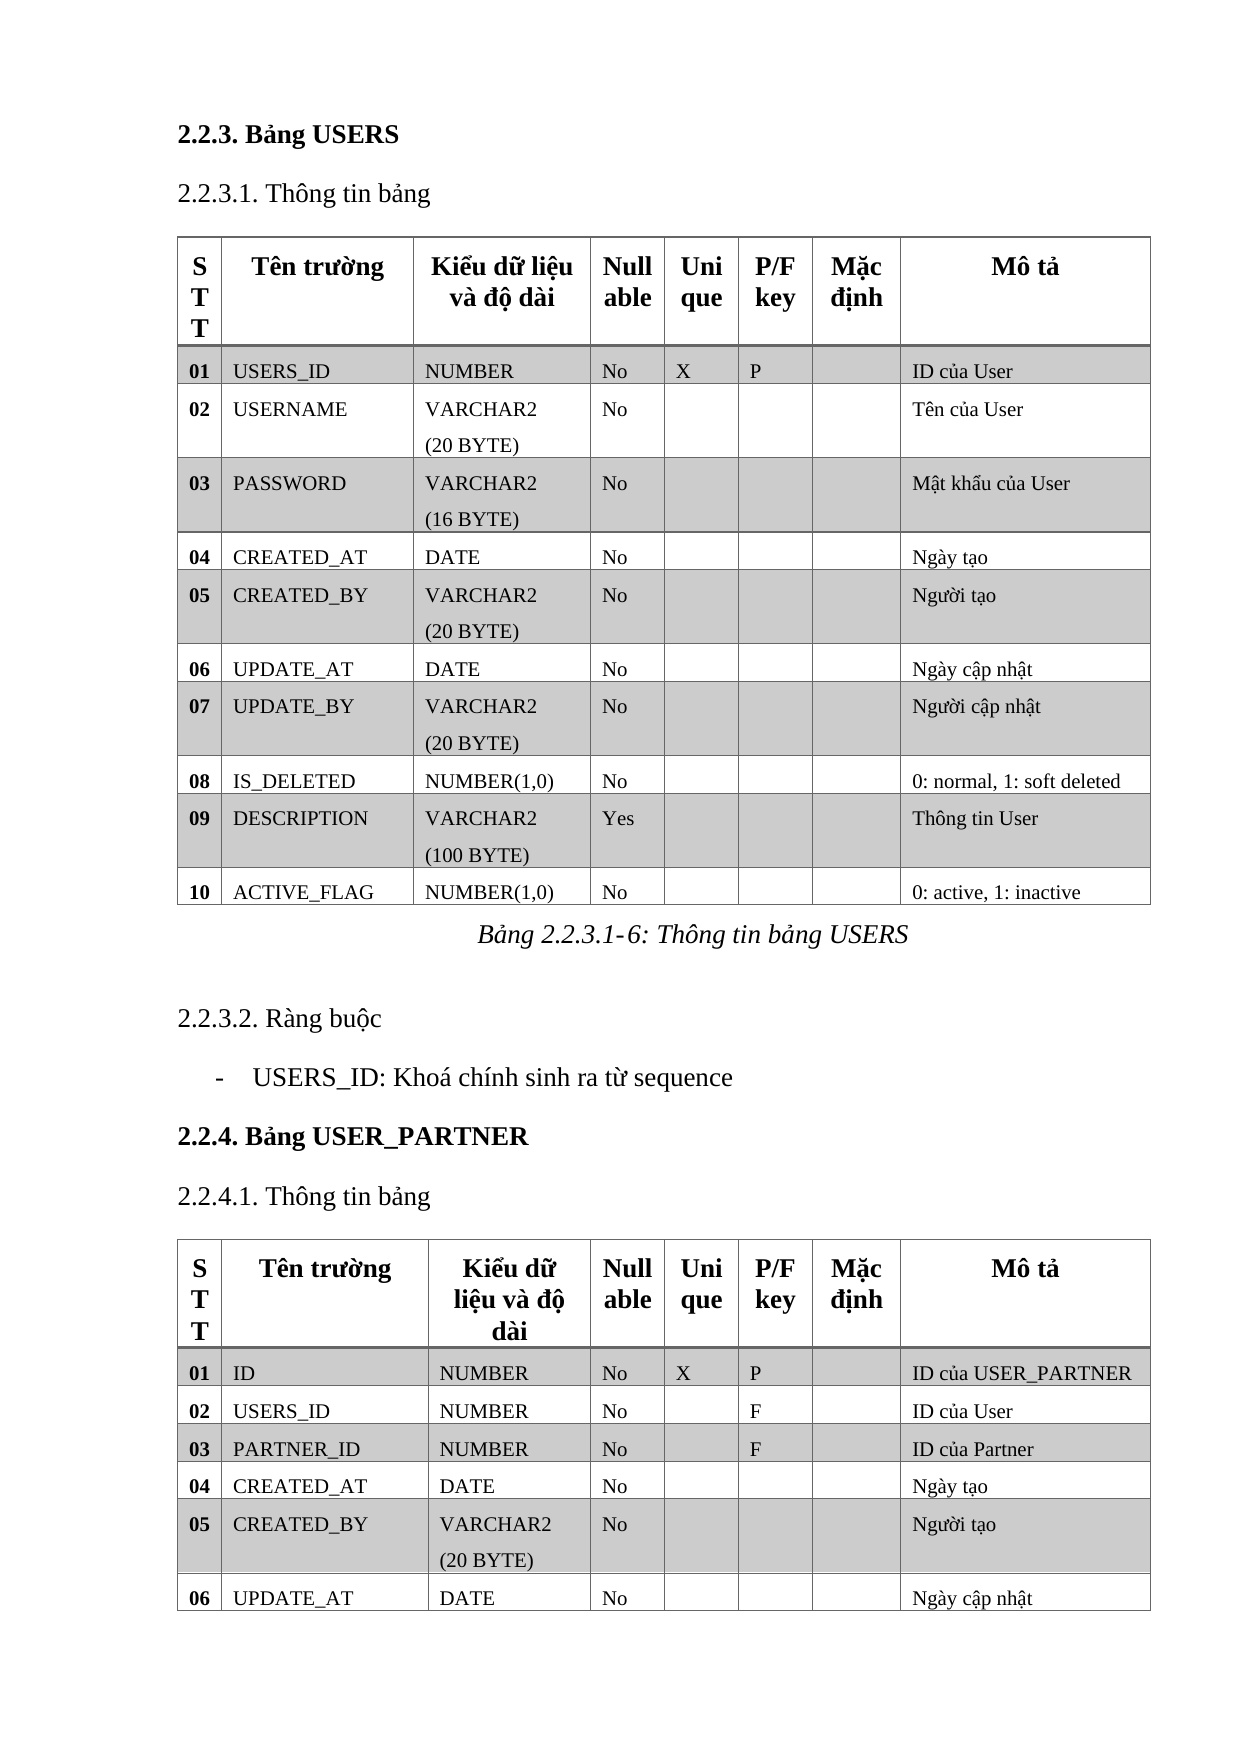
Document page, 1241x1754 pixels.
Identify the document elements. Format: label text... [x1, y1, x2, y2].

table_cell Yes [591, 794, 664, 867]
table_cell 07 [178, 682, 221, 755]
table_cell 06 [178, 1574, 221, 1610]
table_cell [813, 384, 900, 457]
table_cell [813, 1462, 900, 1498]
table_cell Người tạo [901, 1499, 1150, 1572]
table_cell [739, 794, 812, 867]
table_cell [813, 1424, 900, 1461]
table_cell [665, 1424, 738, 1461]
table_cell [665, 384, 738, 457]
table_cell [665, 756, 738, 793]
table_header Mô tả [901, 1240, 1150, 1346]
subtitle Bảng USER_PARTNER [177, 1120, 1152, 1152]
table_cell 04 [178, 533, 221, 569]
table_cell [665, 682, 738, 755]
table_cell X [665, 347, 738, 383]
table_cell NUMBER [414, 347, 590, 383]
table_cell DATE [414, 644, 590, 681]
table_cell ID của User [901, 347, 1150, 383]
table_cell ID của Partner [901, 1424, 1150, 1461]
table_cell 05 [178, 1499, 221, 1572]
table_cell [739, 868, 812, 904]
table_header Tên trường [222, 238, 413, 343]
table_cell [813, 868, 900, 904]
table_header P/F key [739, 238, 812, 343]
table_cell No [591, 570, 664, 643]
table_header STT [178, 1240, 221, 1346]
table_cell No [591, 533, 664, 569]
table_header P/F key [739, 1240, 812, 1346]
table_cell [813, 570, 900, 643]
table_cell [739, 756, 812, 793]
table_cell 0: active, 1: inactive [901, 868, 1150, 904]
table_cell ID [222, 1349, 428, 1385]
table_cell [813, 1499, 900, 1572]
table_cell Người tạo [901, 570, 1150, 643]
table_cell 09 [178, 794, 221, 867]
table_cell [665, 458, 738, 531]
table_cell [665, 1574, 738, 1610]
table_cell Ngày cập nhật [901, 1574, 1150, 1610]
table_cell F [739, 1386, 812, 1423]
table_header Unique [665, 1240, 738, 1346]
table_cell Thông tin User [901, 794, 1150, 867]
table_cell [739, 1499, 812, 1572]
table_header Mặc định [813, 1240, 900, 1346]
table_cell IS_DELETED [222, 756, 413, 793]
table_cell No [591, 1386, 664, 1423]
table_cell CREATED_AT [222, 1462, 428, 1498]
table_cell 02 [178, 1386, 221, 1423]
table_cell 03 [178, 1424, 221, 1461]
table_cell VARCHAR2 (20 BYTE) [429, 1499, 590, 1572]
table_cell 08 [178, 756, 221, 793]
table_header Mô tả [901, 238, 1150, 343]
table_cell X [665, 1349, 738, 1385]
table_cell NUMBER [429, 1424, 590, 1461]
table_cell [813, 682, 900, 755]
table_cell USERS_ID [222, 1386, 428, 1423]
table_cell NUMBER(1,0) [414, 868, 590, 904]
table_cell Ngày cập nhật [901, 644, 1150, 681]
table_cell DATE [429, 1574, 590, 1610]
table_cell [813, 1386, 900, 1423]
table_cell UPDATE_AT [222, 644, 413, 681]
table_header Kiểu dữ liệu và độ dài [429, 1240, 590, 1346]
table_cell [665, 868, 738, 904]
table_cell DESCRIPTION [222, 794, 413, 867]
table_cell [739, 682, 812, 755]
table_cell 05 [178, 570, 221, 643]
table_cell NUMBER(1,0) [414, 756, 590, 793]
table_cell No [591, 1424, 664, 1461]
table_cell [813, 756, 900, 793]
table_cell VARCHAR2 (20 BYTE) [414, 682, 590, 755]
table_cell Ngày tạo [901, 1462, 1150, 1498]
table_cell CREATED_BY [222, 1499, 428, 1572]
table_cell USERNAME [222, 384, 413, 457]
table_cell [665, 1386, 738, 1423]
table_cell UPDATE_AT [222, 1574, 428, 1610]
table_cell [739, 458, 812, 531]
table_cell VARCHAR2 (100 BYTE) [414, 794, 590, 867]
table_cell UPDATE_BY [222, 682, 413, 755]
table_cell No [591, 458, 664, 531]
table_cell VARCHAR2 (16 BYTE) [414, 458, 590, 531]
table_header Mặc định [813, 238, 900, 343]
table_cell USERS_ID [222, 347, 413, 383]
table_cell [813, 458, 900, 531]
table_cell 02 [178, 384, 221, 457]
list USERS_ID: Khoá chính sinh ra từ sequence [215, 1061, 1152, 1092]
table_cell No [591, 682, 664, 755]
table_cell [665, 533, 738, 569]
table_cell 01 [178, 347, 221, 383]
table_cell P [739, 1349, 812, 1385]
table_header Tên trường [222, 1240, 428, 1346]
table_cell [665, 644, 738, 681]
table_cell [739, 1462, 812, 1498]
table_cell F [739, 1424, 812, 1461]
subtitle Ràng buộc [177, 1002, 1152, 1033]
table_cell No [591, 1499, 664, 1572]
table_header Nullable [591, 1240, 664, 1346]
table_cell 04 [178, 1462, 221, 1498]
table_cell 01 [178, 1349, 221, 1385]
table_cell 0: normal, 1: soft deleted [901, 756, 1150, 793]
table_cell 06 [178, 644, 221, 681]
table_cell No [591, 1574, 664, 1610]
table_cell [813, 347, 900, 383]
table_cell [813, 1349, 900, 1385]
table_cell P [739, 347, 812, 383]
table_cell [739, 533, 812, 569]
table_cell No [591, 1349, 664, 1385]
table_cell Tên của User [901, 384, 1150, 457]
table_header Kiểu dữ liệu và độ dài [414, 238, 590, 343]
table_cell NUMBER [429, 1349, 590, 1385]
table_cell 03 [178, 458, 221, 531]
subtitle Thông tin bảng [177, 177, 1152, 208]
table_cell No [591, 756, 664, 793]
table_cell [739, 384, 812, 457]
subtitle Thông tin bảng [177, 1179, 1152, 1211]
subtitle Bảng USERS [177, 118, 1152, 149]
table_cell PARTNER_ID [222, 1424, 428, 1461]
table_cell ID của USER_PARTNER [901, 1349, 1150, 1385]
table_header Nullable [591, 238, 664, 343]
table_cell [739, 644, 812, 681]
table_cell NUMBER [429, 1386, 590, 1423]
table_cell No [591, 644, 664, 681]
table_header STT [178, 238, 221, 343]
table_cell [739, 570, 812, 643]
table_cell Ngày tạo [901, 533, 1150, 569]
table_cell VARCHAR2 (20 BYTE) [414, 384, 590, 457]
table_cell [665, 570, 738, 643]
table_cell No [591, 868, 664, 904]
table_cell VARCHAR2 (20 BYTE) [414, 570, 590, 643]
table_cell No [591, 384, 664, 457]
table_cell [813, 533, 900, 569]
table_cell [665, 1462, 738, 1498]
table_cell PASSWORD [222, 458, 413, 531]
table_cell 10 [178, 868, 221, 904]
table_cell DATE [414, 533, 590, 569]
table_header Unique [665, 238, 738, 343]
table_cell DATE [429, 1462, 590, 1498]
table_cell [813, 1574, 900, 1610]
table_cell No [591, 347, 664, 383]
table_cell ACTIVE_FLAG [222, 868, 413, 904]
table_cell No [591, 1462, 664, 1498]
table_cell Mật khẩu của User [901, 458, 1150, 531]
table_cell [665, 1499, 738, 1572]
table_cell [813, 794, 900, 867]
table_cell CREATED_AT [222, 533, 413, 569]
table_cell ID của User [901, 1386, 1150, 1423]
table_cell [739, 1574, 812, 1610]
table_cell Người cập nhật [901, 682, 1150, 755]
table_cell CREATED_BY [222, 570, 413, 643]
table_cell [813, 644, 900, 681]
table_cell [665, 794, 738, 867]
